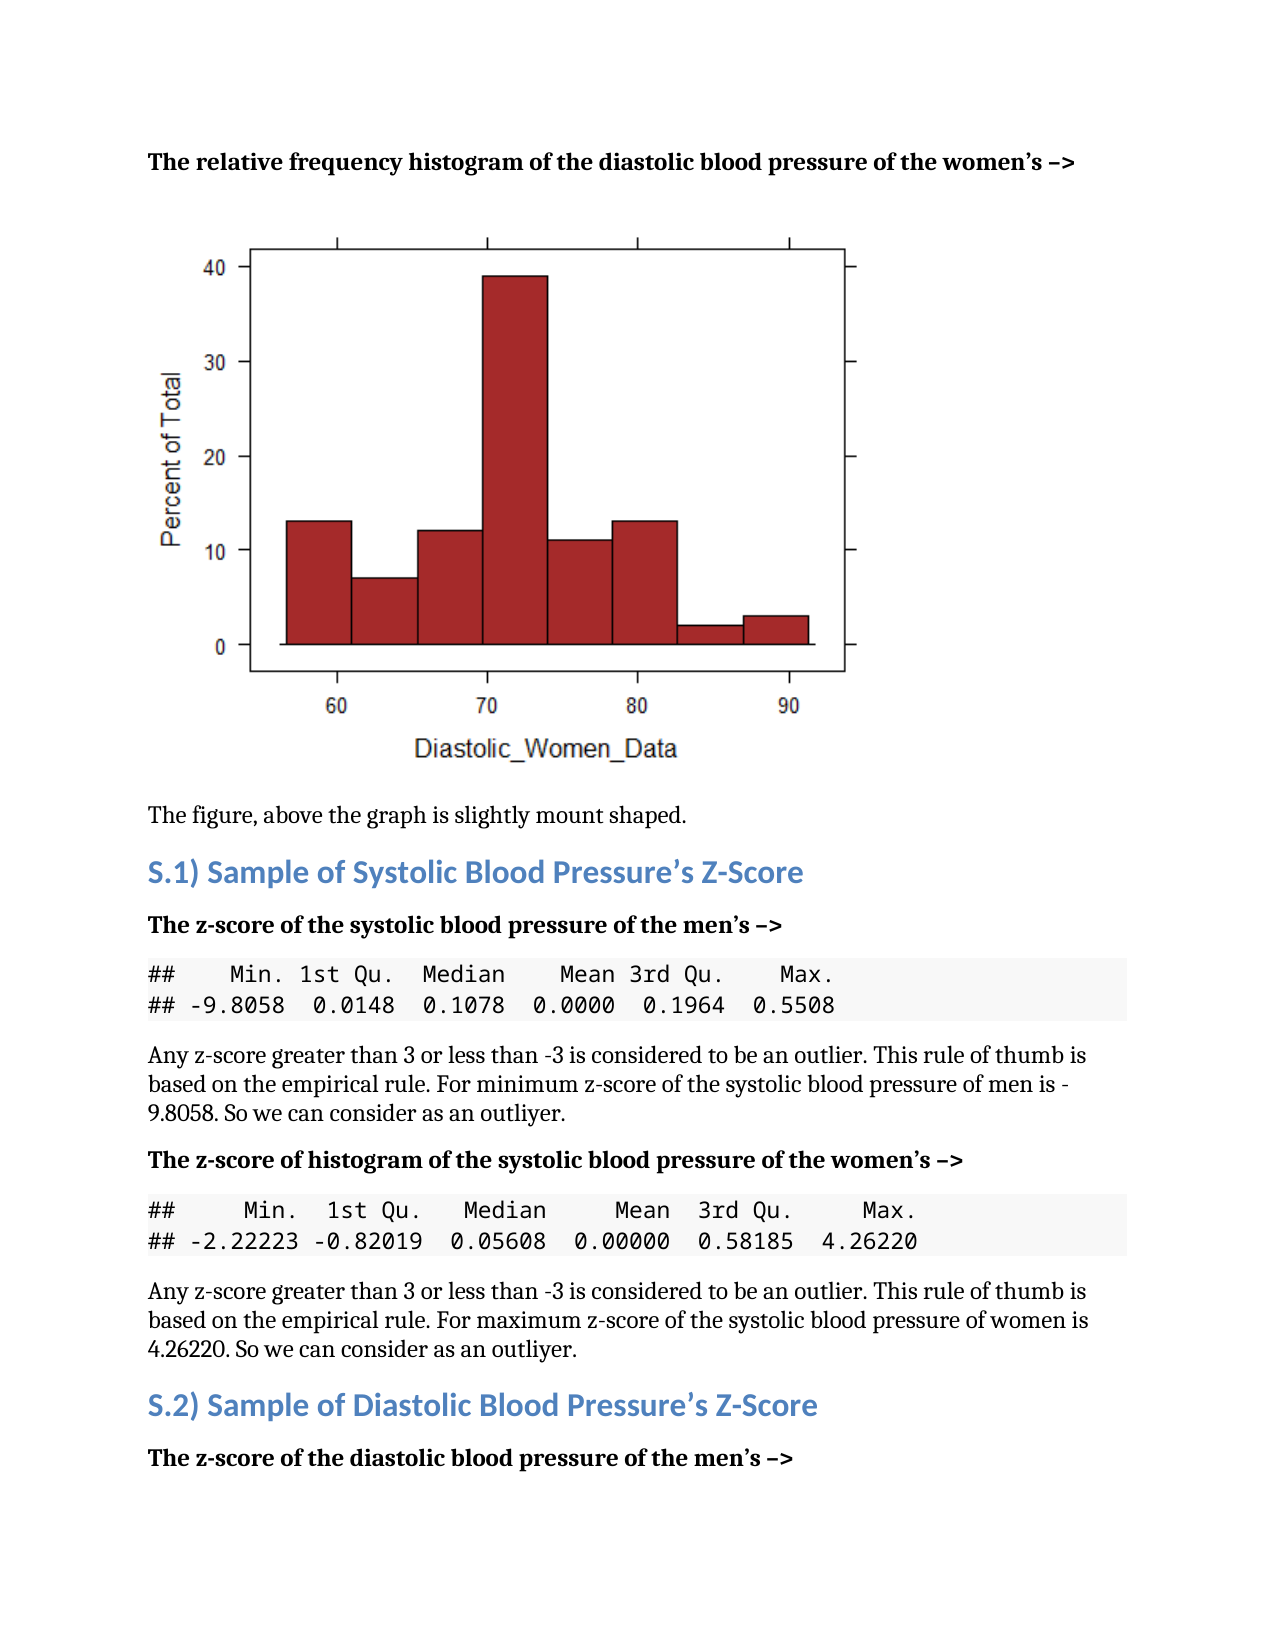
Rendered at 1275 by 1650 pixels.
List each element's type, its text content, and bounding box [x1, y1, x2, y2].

text The z-score of histogram of the systolic blood pressure of the women’s –> [148, 1146, 1127, 1175]
text The z-score of the systolic blood pressure of the men’s –> [148, 911, 1127, 939]
text ## Min. 1st Qu. Median Mean 3rd Qu. Max. ## -2.22223 -0.82019 0.05608 0.00000 0.58185 4.26220 [148, 1194, 1127, 1256]
subtitle S.1) Sample of Systolic Blood Pressure’s Z-Score [148, 851, 1127, 892]
text The z-score of the diastolic blood pressure of the men’s –> [148, 1444, 1127, 1472]
text ## Min. 1st Qu. Median Mean 3rd Qu. Max. ## -9.8058 0.0148 0.1078 0.0000 0.1964 0.5508 [148, 958, 1127, 1021]
text The figure, above the graph is slightly mount shaped. [148, 801, 1127, 830]
picture [147, 176, 906, 783]
subtitle S.2) Sample of Diastolic Blood Pressure’s Z-Score [148, 1384, 1127, 1425]
text Any z-score greater than 3 or less than -3 is considered to be an outlier. This rule of thumb is based on the empirical rule. For minimum z-score of the systolic blood pressure of men is -9.8058. So we can consider as an outliyer. [148, 1041, 1127, 1128]
text Any z-score greater than 3 or less than -3 is considered to be an outlier. This rule of thumb is based on the empirical rule. For maximum z-score of the systolic blood pressure of women is 4.26220. So we can consider as an outliyer. [148, 1277, 1127, 1363]
